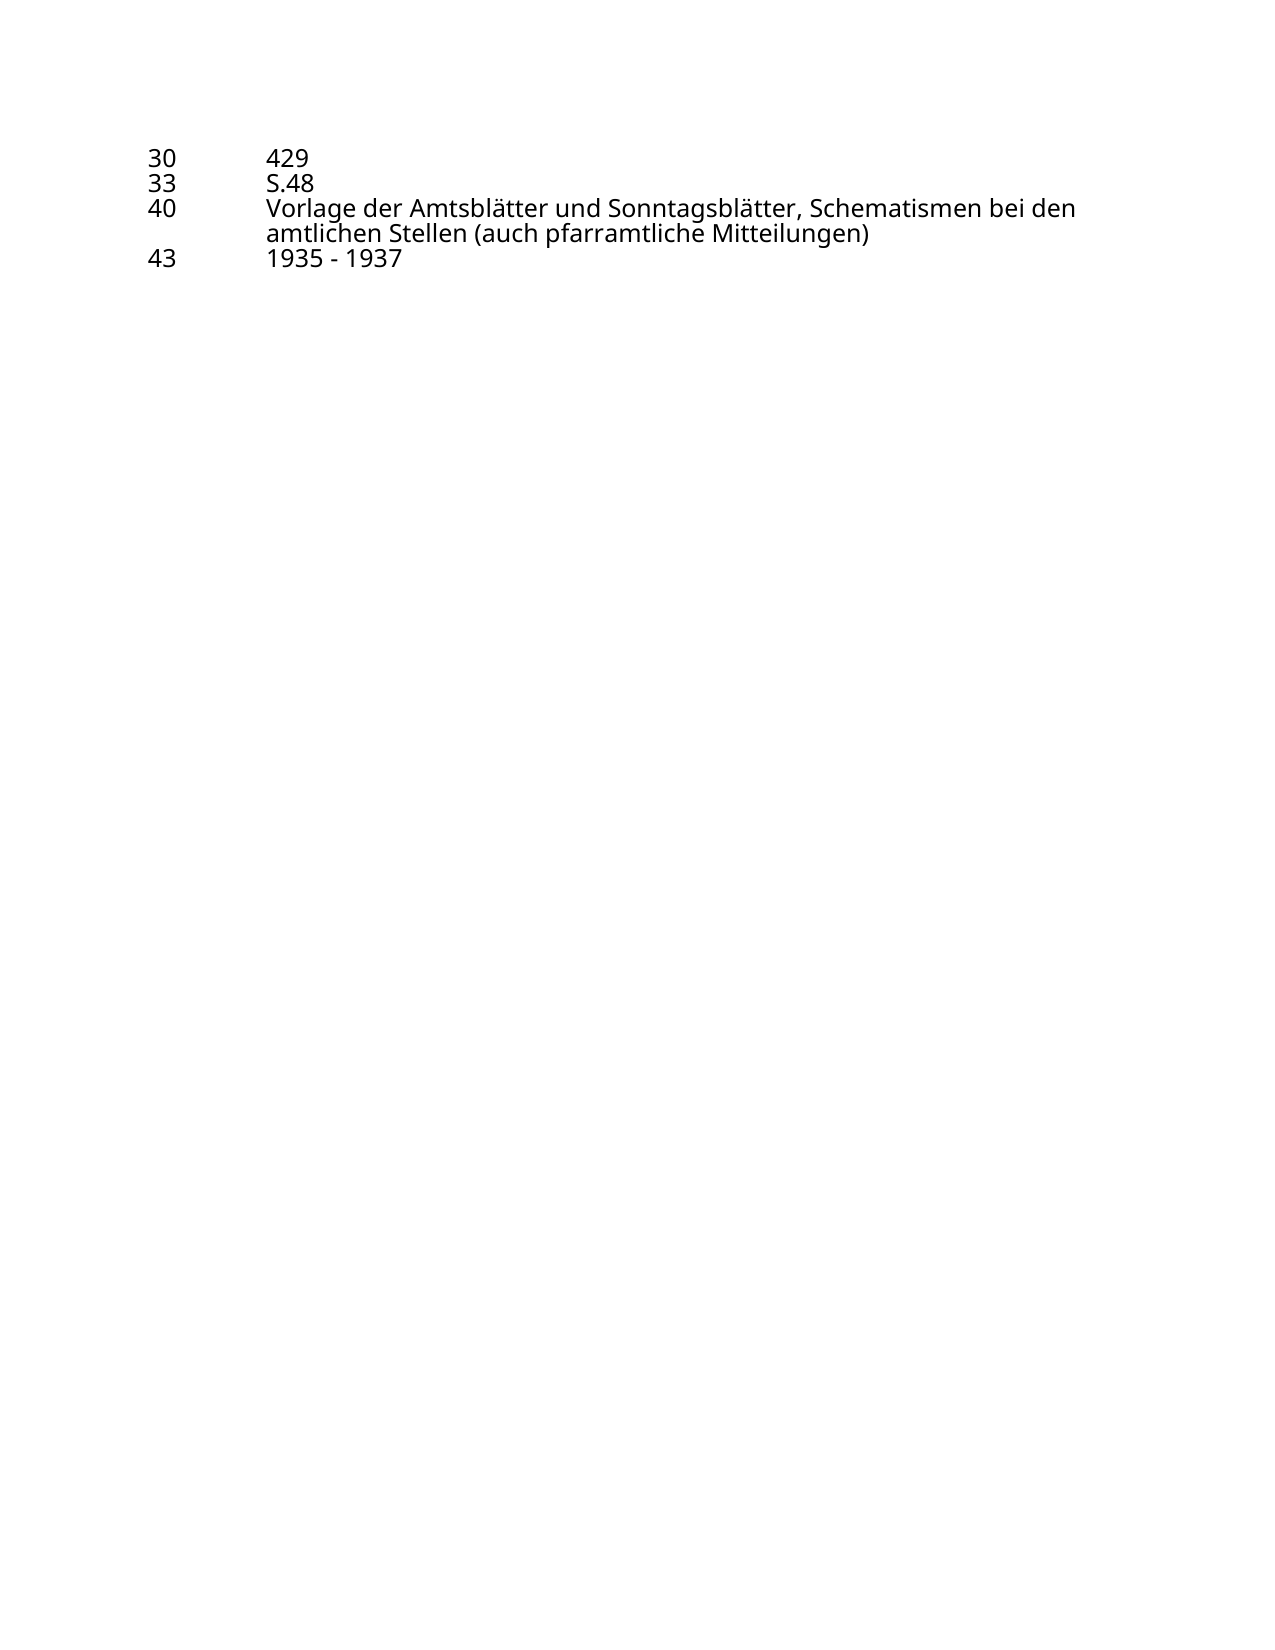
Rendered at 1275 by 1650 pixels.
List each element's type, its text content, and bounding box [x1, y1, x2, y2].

text 33 S.48 [148, 173, 1127, 198]
text 43 1935 - 1937 [148, 248, 1127, 273]
text 40 Vorlage der s[Amtsblätter]s und s[Sonntagsblätter]s, s[Schematismen]s bei den amtlichen Stellen (auch pfarramtliche Mitteilungen) [148, 198, 1127, 248]
text 30 429 [148, 148, 1127, 173]
